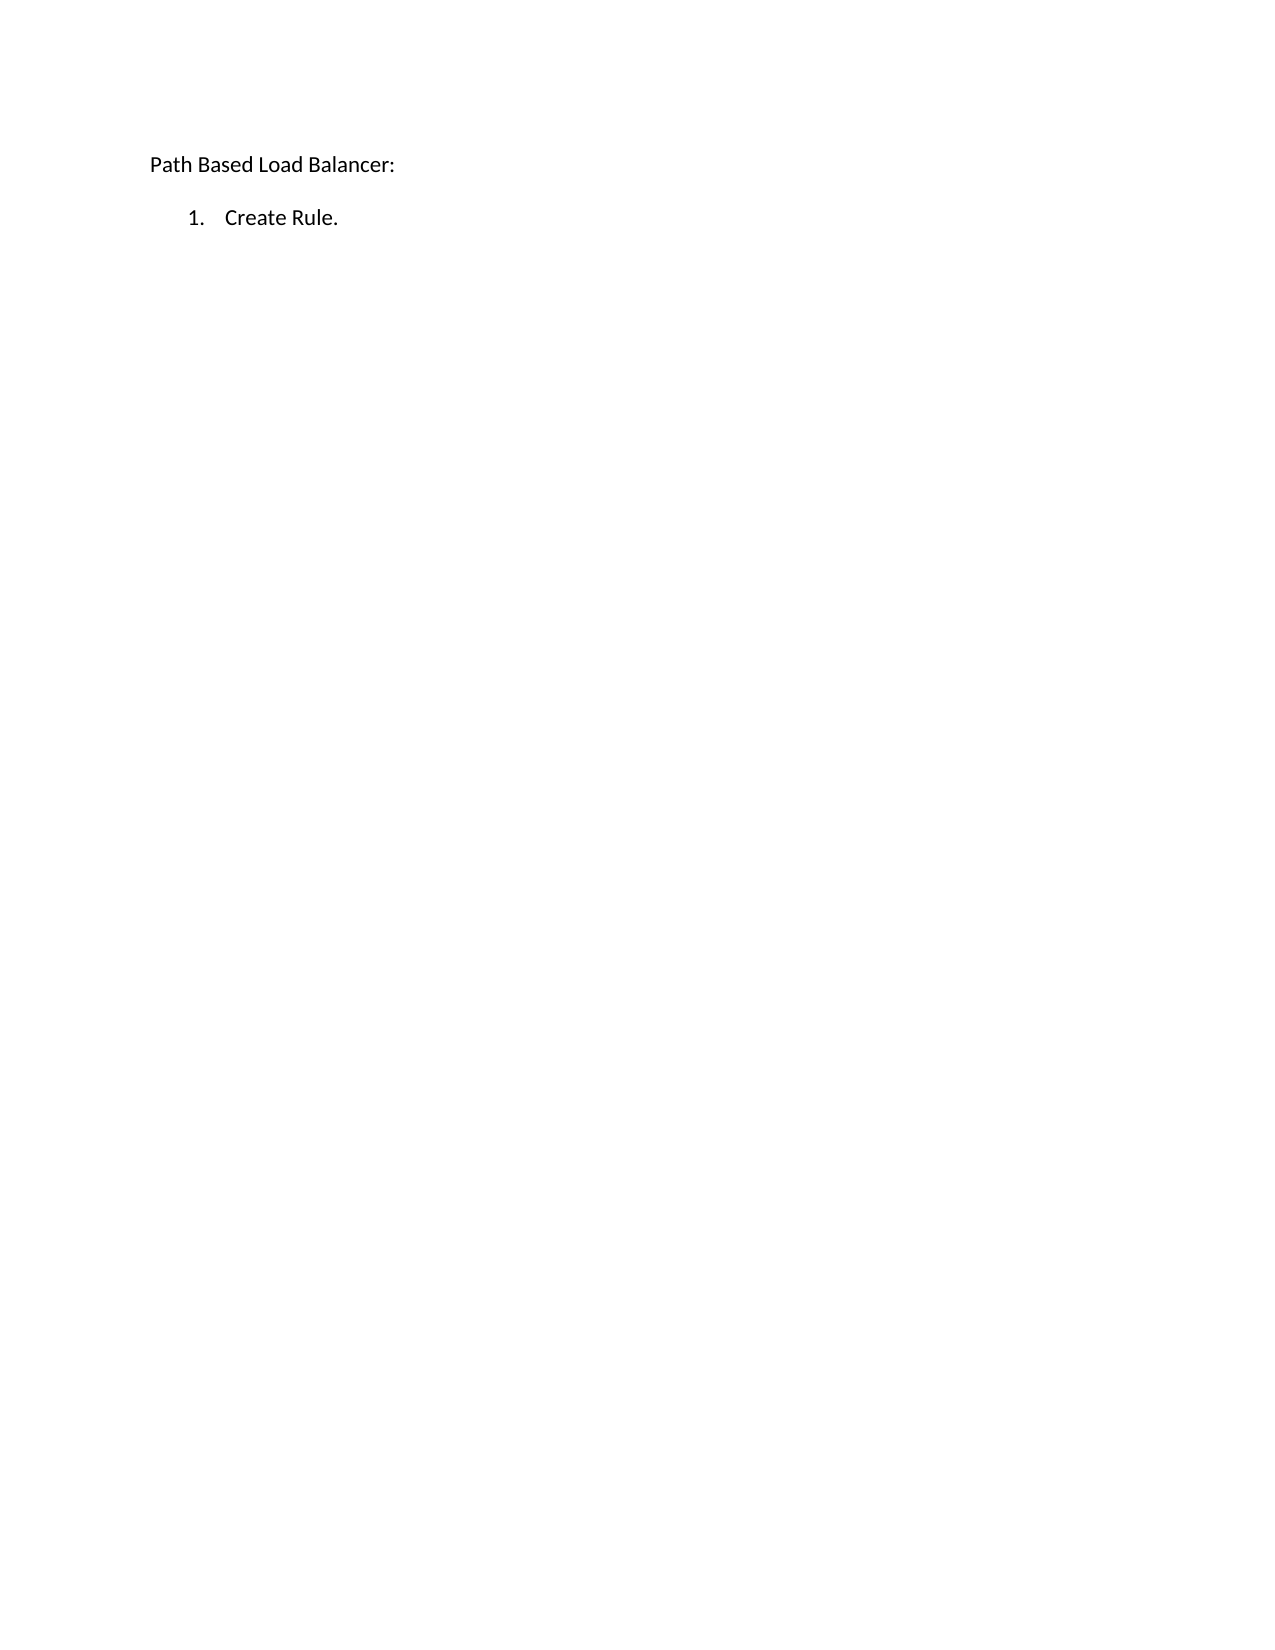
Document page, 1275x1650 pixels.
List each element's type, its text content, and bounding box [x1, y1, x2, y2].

list Create Rule. [187, 203, 1125, 231]
text Path Based Load Balancer: [150, 150, 1125, 178]
